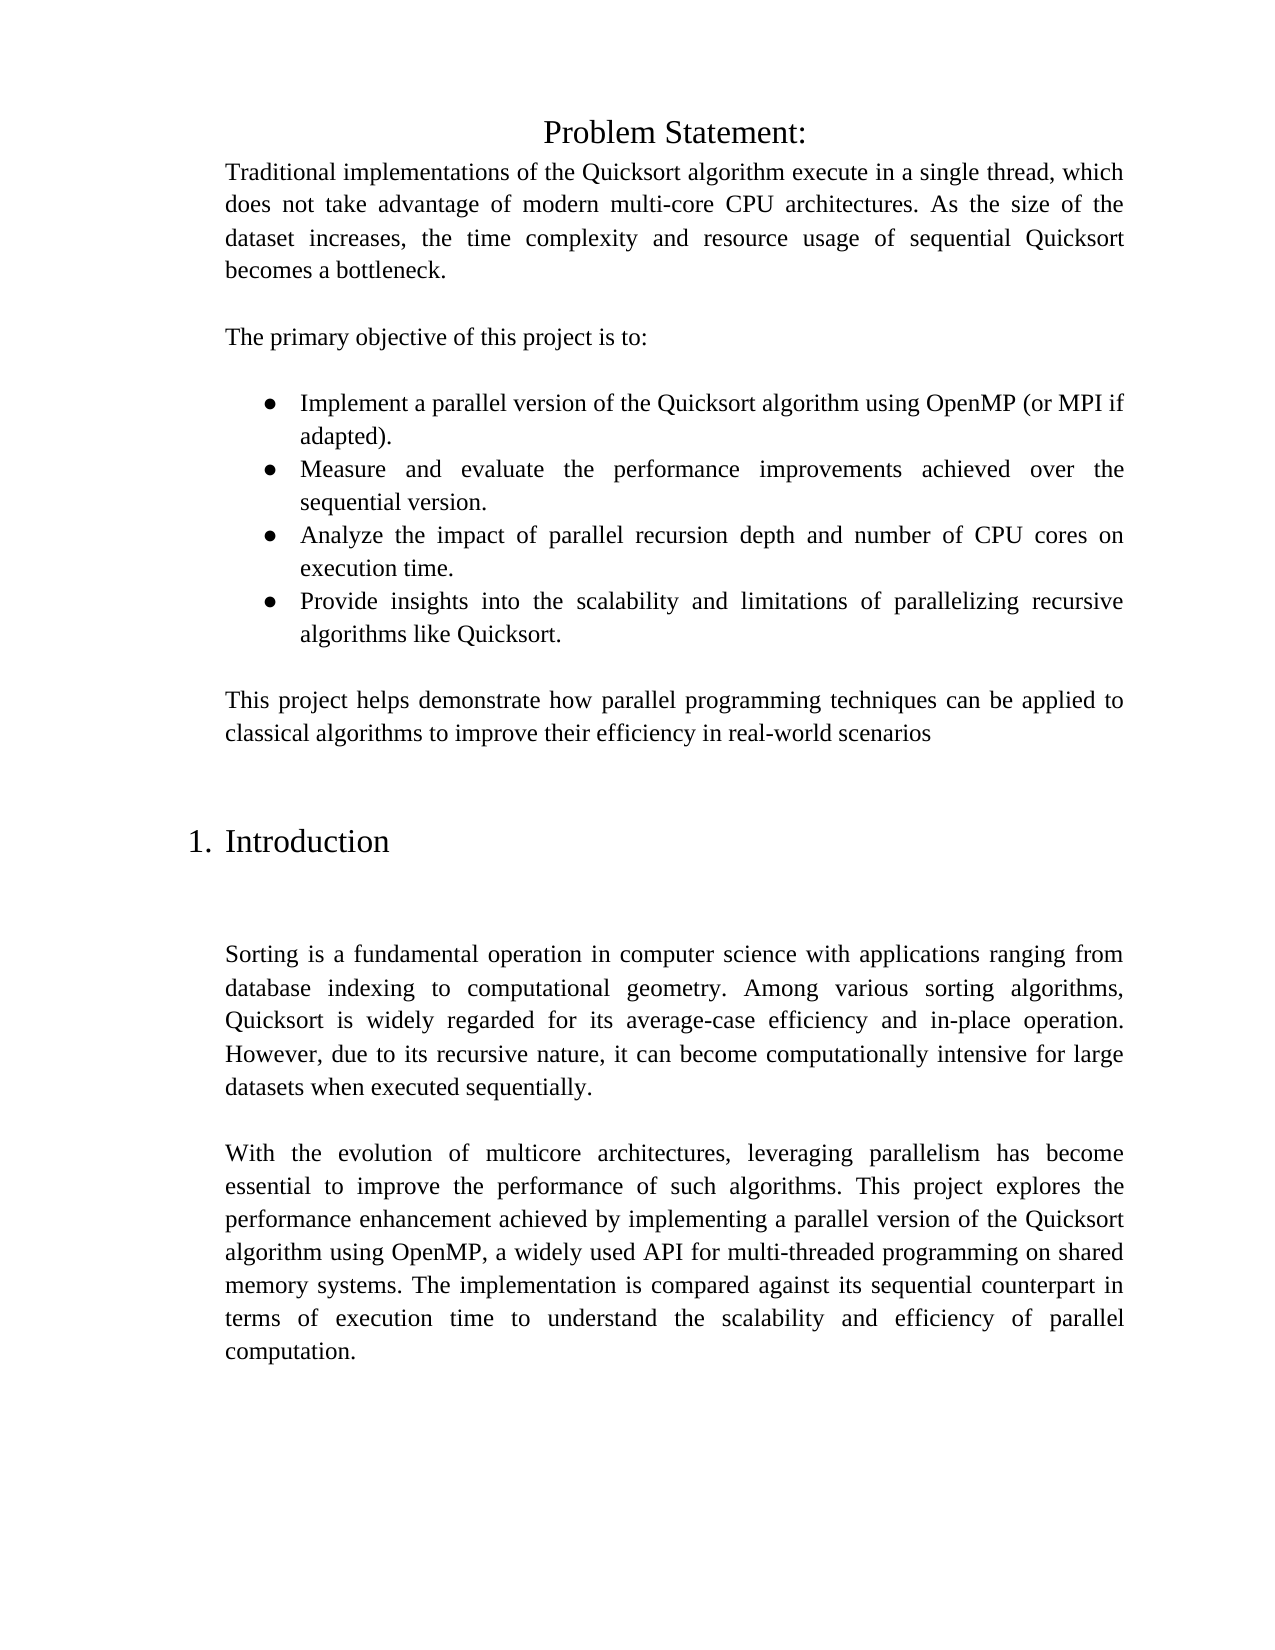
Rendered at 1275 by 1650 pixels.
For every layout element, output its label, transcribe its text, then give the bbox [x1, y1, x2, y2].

text The primary objective of this project is to: [150, 322, 1125, 350]
text Sorting is a fundamental operation in computer science with applications ranging from database indexing to computational geometry. Among various sorting algorithms, Quicksort is widely regarded for its average-case efficiency and in-place operation. However, due to its recursive nature, it can become computationally intensive for large datasets when executed sequentially. [225, 939, 1125, 1100]
text Problem Statement: [150, 112, 1125, 151]
text With the evolution of multicore architectures, leveraging parallelism has become essential to improve the performance of such algorithms. This project explores the performance enhancement achieved by implementing a parallel version of the Quicksort algorithm using OpenMP, a widely used API for multi-threaded programming on shared memory systems. The implementation is compared against its sequential counterpart in terms of execution time to understand the scalability and efficiency of parallel computation. [225, 1138, 1125, 1364]
list Introduction [187, 821, 1125, 859]
list Implement a parallel version of the Quicksort algorithm using OpenMP (or MPI if adapted). [262, 388, 1125, 449]
text This project helps demonstrate how parallel programming techniques can be applied to classical algorithms to improve their efficiency in real-world scenarios [225, 685, 1125, 747]
text Traditional implementations of the Quicksort algorithm execute in a single thread, which does not take advantage of modern multi-core CPU architectures. As the size of the dataset increases, the time complexity and resource usage of sequential Quicksort becomes a bottleneck. [225, 157, 1125, 284]
list Provide insights into the scalability and limitations of parallelizing recursive algorithms like Quicksort. [262, 586, 1125, 648]
list Analyze the impact of parallel recursion depth and number of CPU cores on execution time. [262, 520, 1125, 582]
list Measure and evaluate the performance improvements achieved over the sequential version. [262, 454, 1125, 516]
